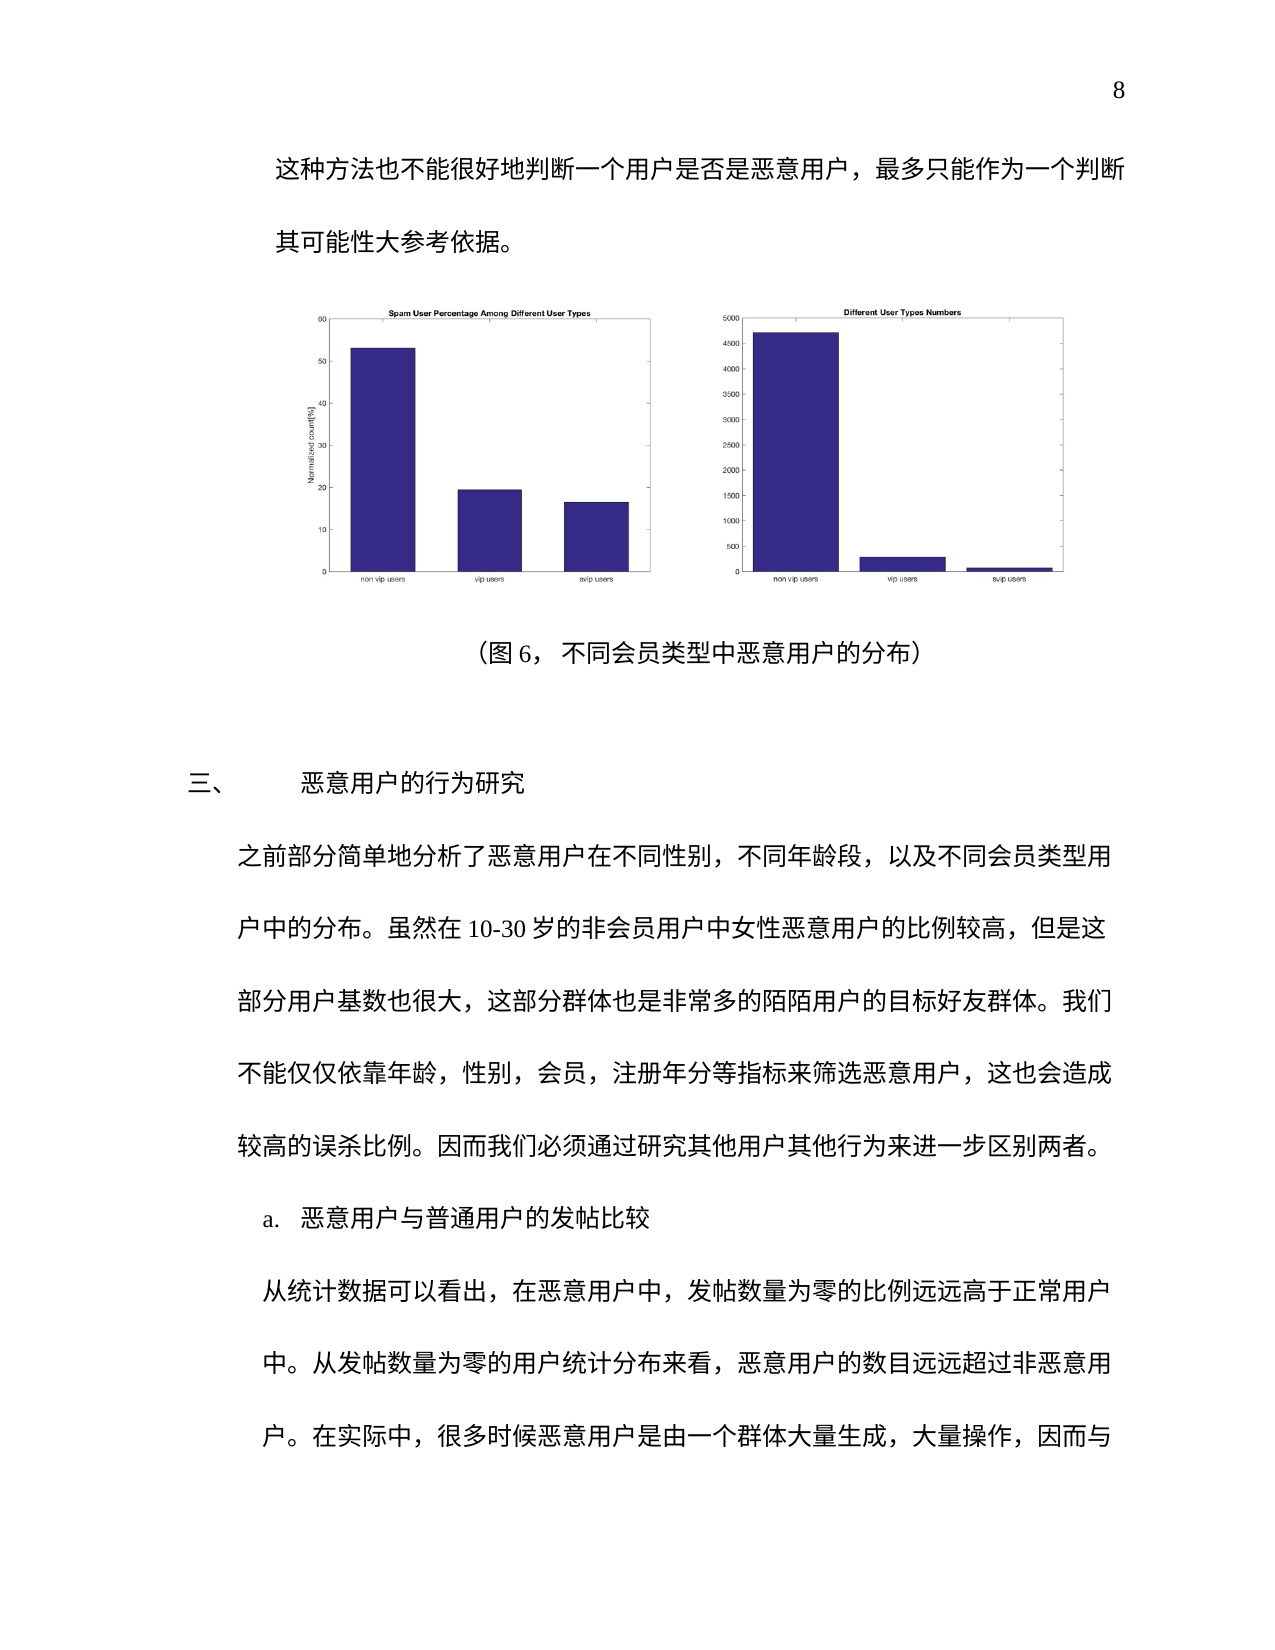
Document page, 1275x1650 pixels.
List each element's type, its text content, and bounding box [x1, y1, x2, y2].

list 恶意用户与普通用户的发帖比较 [262, 1199, 1125, 1235]
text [275, 150, 1125, 259]
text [262, 1271, 1125, 1452]
text 之前部分简单地分析了恶意用户在不同性别，不同年龄段，以及不同会员类型用户中的分布。虽然在10-30岁的非会员用户中女性恶意用户的比例较高，但是这部分用户基数也很大，这部分群体也是非常多的陌陌用户的目标好友群体。我们不能仅仅依靠年龄，性别，会员，注册年分等指标来筛选恶意用户，这也会造成较高的误杀比例。因而我们必须通过研究其他用户其他行为来进一步区别两者。 [237, 836, 1125, 1162]
list 恶意用户的行为研究 [187, 764, 1125, 800]
picture [275, 295, 1102, 605]
text （图6， 不同会员类型中恶意用户的分布） [275, 634, 1125, 670]
